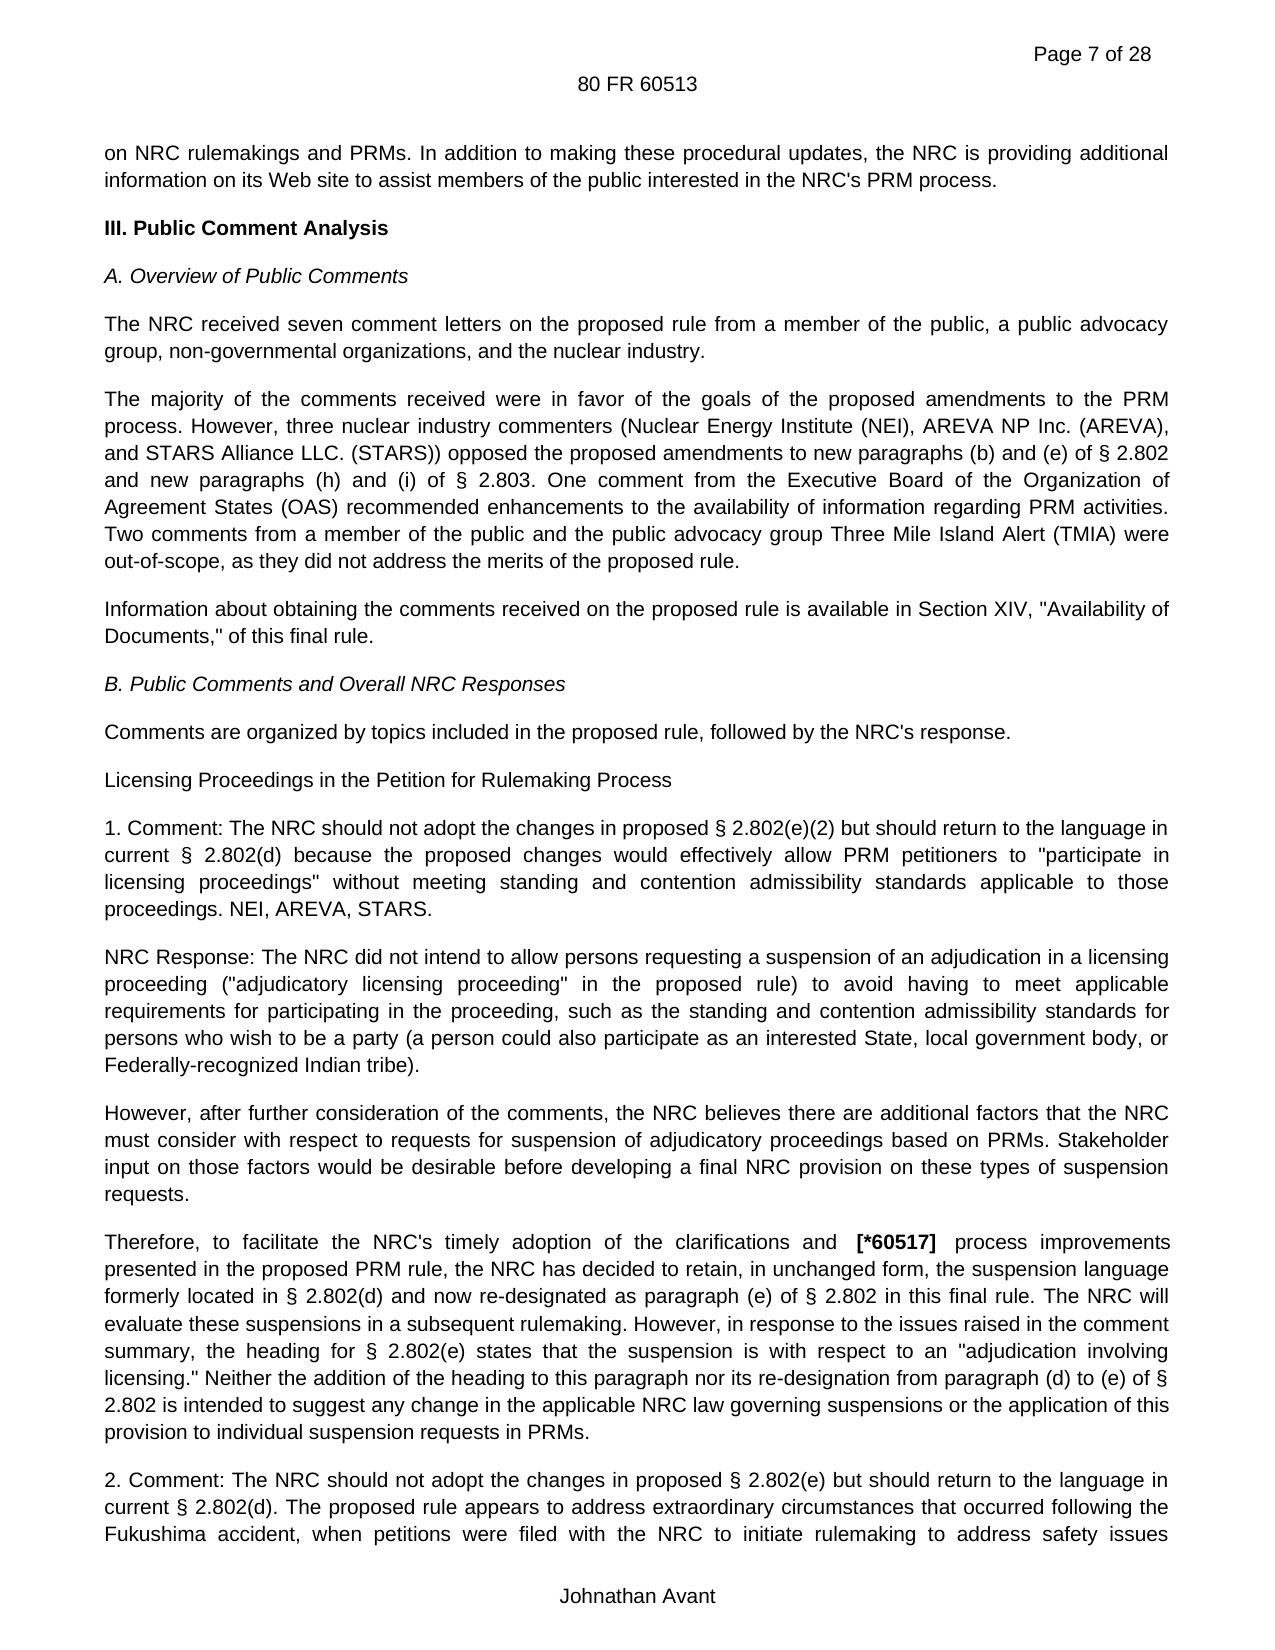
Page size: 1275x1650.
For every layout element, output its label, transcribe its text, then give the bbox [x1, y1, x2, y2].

text III. Public Comment Analysis [104, 212, 1171, 239]
text NRC Response: The NRC did not intend to allow persons requesting a suspension of an adjudication in a licensing proceeding ("adjudicatory licensing proceeding" in the proposed rule) to avoid having to meet applicable requirements for participating in the proceeding, such as the standing and contention admissibility standards for persons who wish to be a party (a person could also participate as an interested State, local government body, or Federally-recognized Indian tribe). [104, 942, 1171, 1077]
text The majority of the comments received were in favor of the goals of the proposed amendments to the PRM process. However, three nuclear industry commenters (Nuclear Energy Institute (NEI), AREVA NP Inc. (AREVA), and STARS Alliance LLC. (STARS)) opposed the proposed amendments to new paragraphs (b) and (e) of § 2.802 and new paragraphs (h) and (i) of § 2.803. One comment from the Executive Board of the Organization of Agreement States (OAS) recommended enhancements to the availability of information regarding PRM activities. Two comments from a member of the public and the public advocacy group Three Mile Island Alert (TMIA) were out-of-scope, as they did not address the merits of the proposed rule. [104, 383, 1171, 573]
text However, after further consideration of the comments, the NRC believes there are additional factors that the NRC must consider with respect to requests for suspension of adjudicatory proceedings based on PRMs. Stakeholder input on those factors would be desirable before developing a final NRC provision on these types of suspension requests. [104, 1098, 1171, 1206]
text B. Public Comments and Overall NRC Responses [104, 669, 1171, 696]
text The NRC received seven comment letters on the proposed rule from a member of the public, a public advocacy group, non-governmental organizations, and the nuclear industry. [104, 308, 1171, 362]
text A. Overview of Public Comments [104, 260, 1171, 287]
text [104, 137, 1171, 192]
text Therefore, to facilitate the NRC's timely adoption of the clarifications and [*60517] process improvements presented in the proposed PRM rule, the NRC has decided to retain, in unchanged form, the suspension language formerly located in § 2.802(d) and now re-designated as paragraph (e) of § 2.802 in this final rule. The NRC will evaluate these suspensions in a subsequent rulemaking. However, in response to the issues raised in the comment summary, the heading for § 2.802(e) states that the suspension is with respect to an "adjudication involving licensing." Neither the addition of the heading to this paragraph nor its re-designation from paragraph (d) to (e) of § 2.802 is intended to suggest any change in the applicable NRC law governing suspensions or the application of this provision to individual suspension requests in PRMs. [104, 1227, 1171, 1444]
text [104, 1464, 1171, 1546]
text 1. Comment: The NRC should not adopt the changes in proposed § 2.802(e)(2) but should return to the language in current § 2.802(d) because the proposed changes would effectively allow PRM petitioners to "participate in licensing proceedings" without meeting standing and contention admissibility standards applicable to those proceedings. NEI, AREVA, STARS. [104, 812, 1171, 921]
text Information about obtaining the comments received on the proposed rule is available in Section XIV, "Availability of Documents," of this final rule. [104, 594, 1171, 648]
text Licensing Proceedings in the Petition for Rulemaking Process [104, 764, 1171, 792]
text Comments are organized by topics included in the proposed rule, followed by the NRC's response. [104, 717, 1171, 744]
